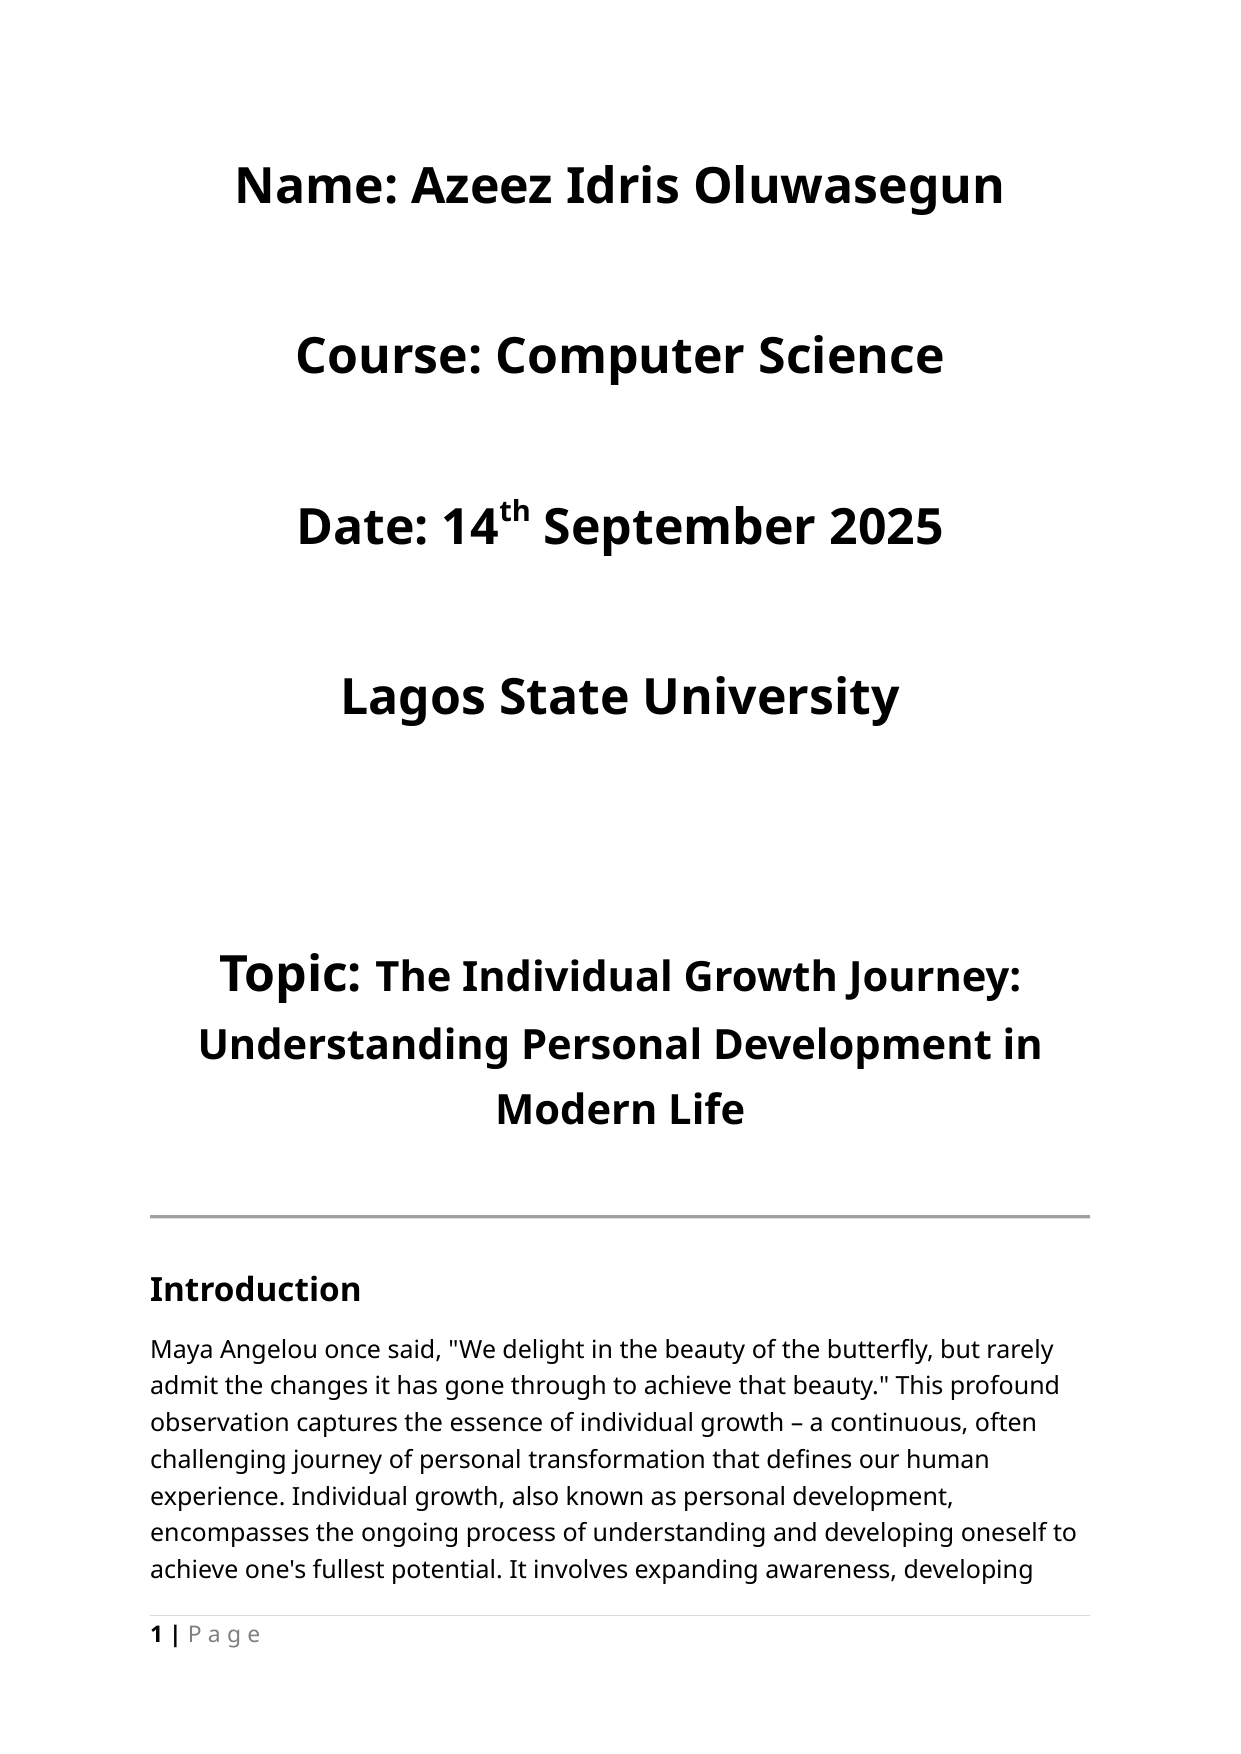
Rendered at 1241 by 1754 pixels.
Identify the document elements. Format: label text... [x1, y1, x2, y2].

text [150, 1331, 1090, 1586]
text Name: Azeez Idris Oluwasegun Course: Computer Science Date: 14th September 2025 Lagos State University [150, 150, 1090, 729]
text Introduction [150, 1266, 1090, 1311]
text Topic: The Individual Growth Journey: Understanding Personal Development in Modern Life [150, 938, 1090, 1137]
